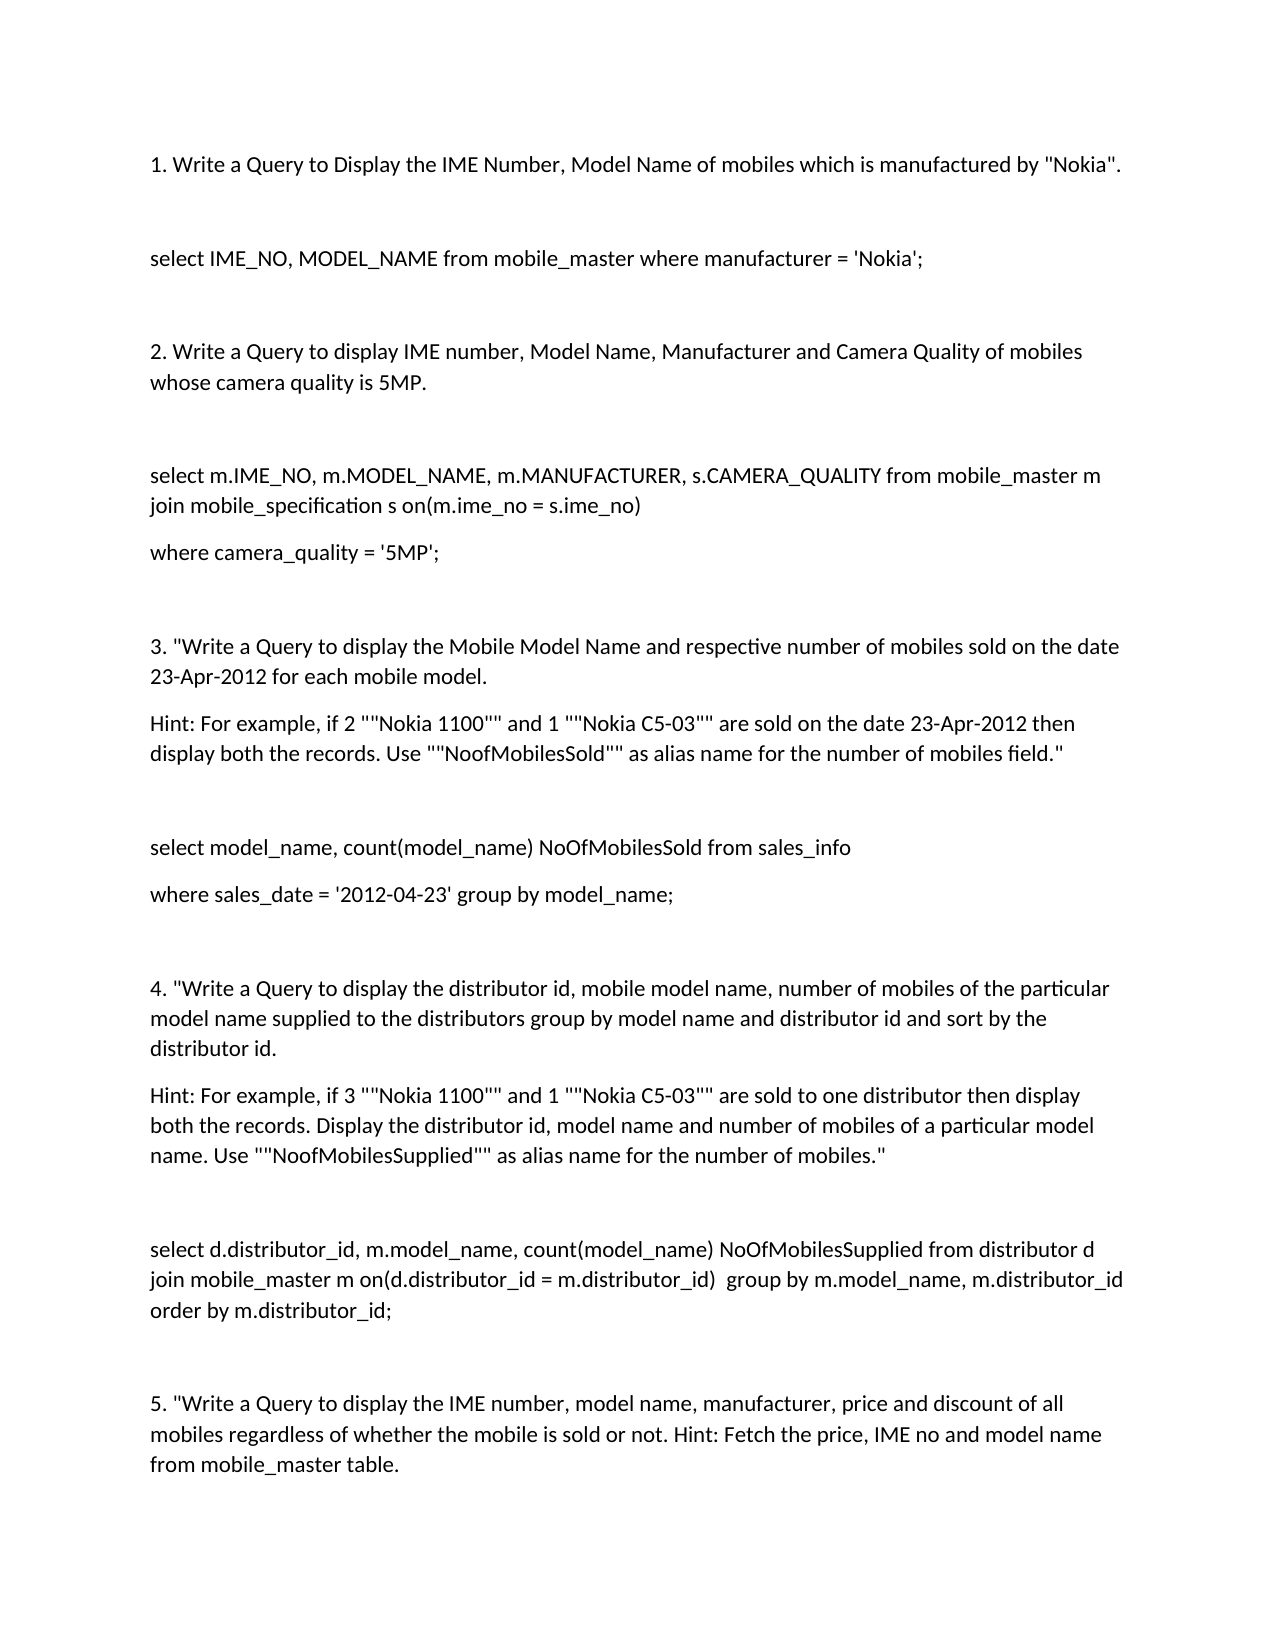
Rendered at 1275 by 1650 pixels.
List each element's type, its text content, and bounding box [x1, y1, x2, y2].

text 1. Write a Query to Display the IME Number, Model Name of mobiles which is manufactured by "Nokia". [150, 150, 1125, 178]
text Hint: For example, if 3 ""Nokia 1100"" and 1 ""Nokia C5-03"" are sold to one distributor then display both the records. Display the distributor id, model name and number of mobiles of a particular model name. Use ""NoofMobilesSupplied"" as alias name for the number of mobiles." [150, 1081, 1125, 1170]
text select m.IME_NO, m.MODEL_NAME, m.MANUFACTURER, s.CAMERA_QUALITY from mobile_master m join mobile_specification s on(m.ime_no = s.ime_no) [150, 461, 1125, 520]
text 3. "Write a Query to display the Mobile Model Name and respective number of mobiles sold on the date 23-Apr-2012 for each mobile model. [150, 632, 1125, 691]
text 5. "Write a Query to display the IME number, model name, manufacturer, price and discount of all mobiles regardless of whether the mobile is sold or not. Hint: Fetch the price, IME no and model name from mobile_master table. [150, 1389, 1125, 1478]
text select model_name, count(model_name) NoOfMobilesSold from sales_info [150, 833, 1125, 861]
text Hint: For example, if 2 ""Nokia 1100"" and 1 ""Nokia C5-03"" are sold on the date 23-Apr-2012 then display both the records. Use ""NoofMobilesSold"" as alias name for the number of mobiles field." [150, 709, 1125, 768]
text 2. Write a Query to display IME number, Model Name, Manufacturer and Camera Quality of mobiles whose camera quality is 5MP. [150, 337, 1125, 396]
text 4. "Write a Query to display the distributor id, mobile model name, number of mobiles of the particular model name supplied to the distributors group by model name and distributor id and sort by the distributor id. [150, 974, 1125, 1062]
text select IME_NO, MODEL_NAME from mobile_master where manufacturer = 'Nokia'; [150, 244, 1125, 272]
text where camera_quality = '5MP'; [150, 538, 1125, 567]
text where sales_date = '2012-04-23' group by model_name; [150, 880, 1125, 908]
text select d.distributor_id, m.model_name, count(model_name) NoOfMobilesSupplied from distributor d join mobile_master m on(d.distributor_id = m.distributor_id) group by m.model_name, m.distributor_id order by m.distributor_id; [150, 1235, 1125, 1324]
